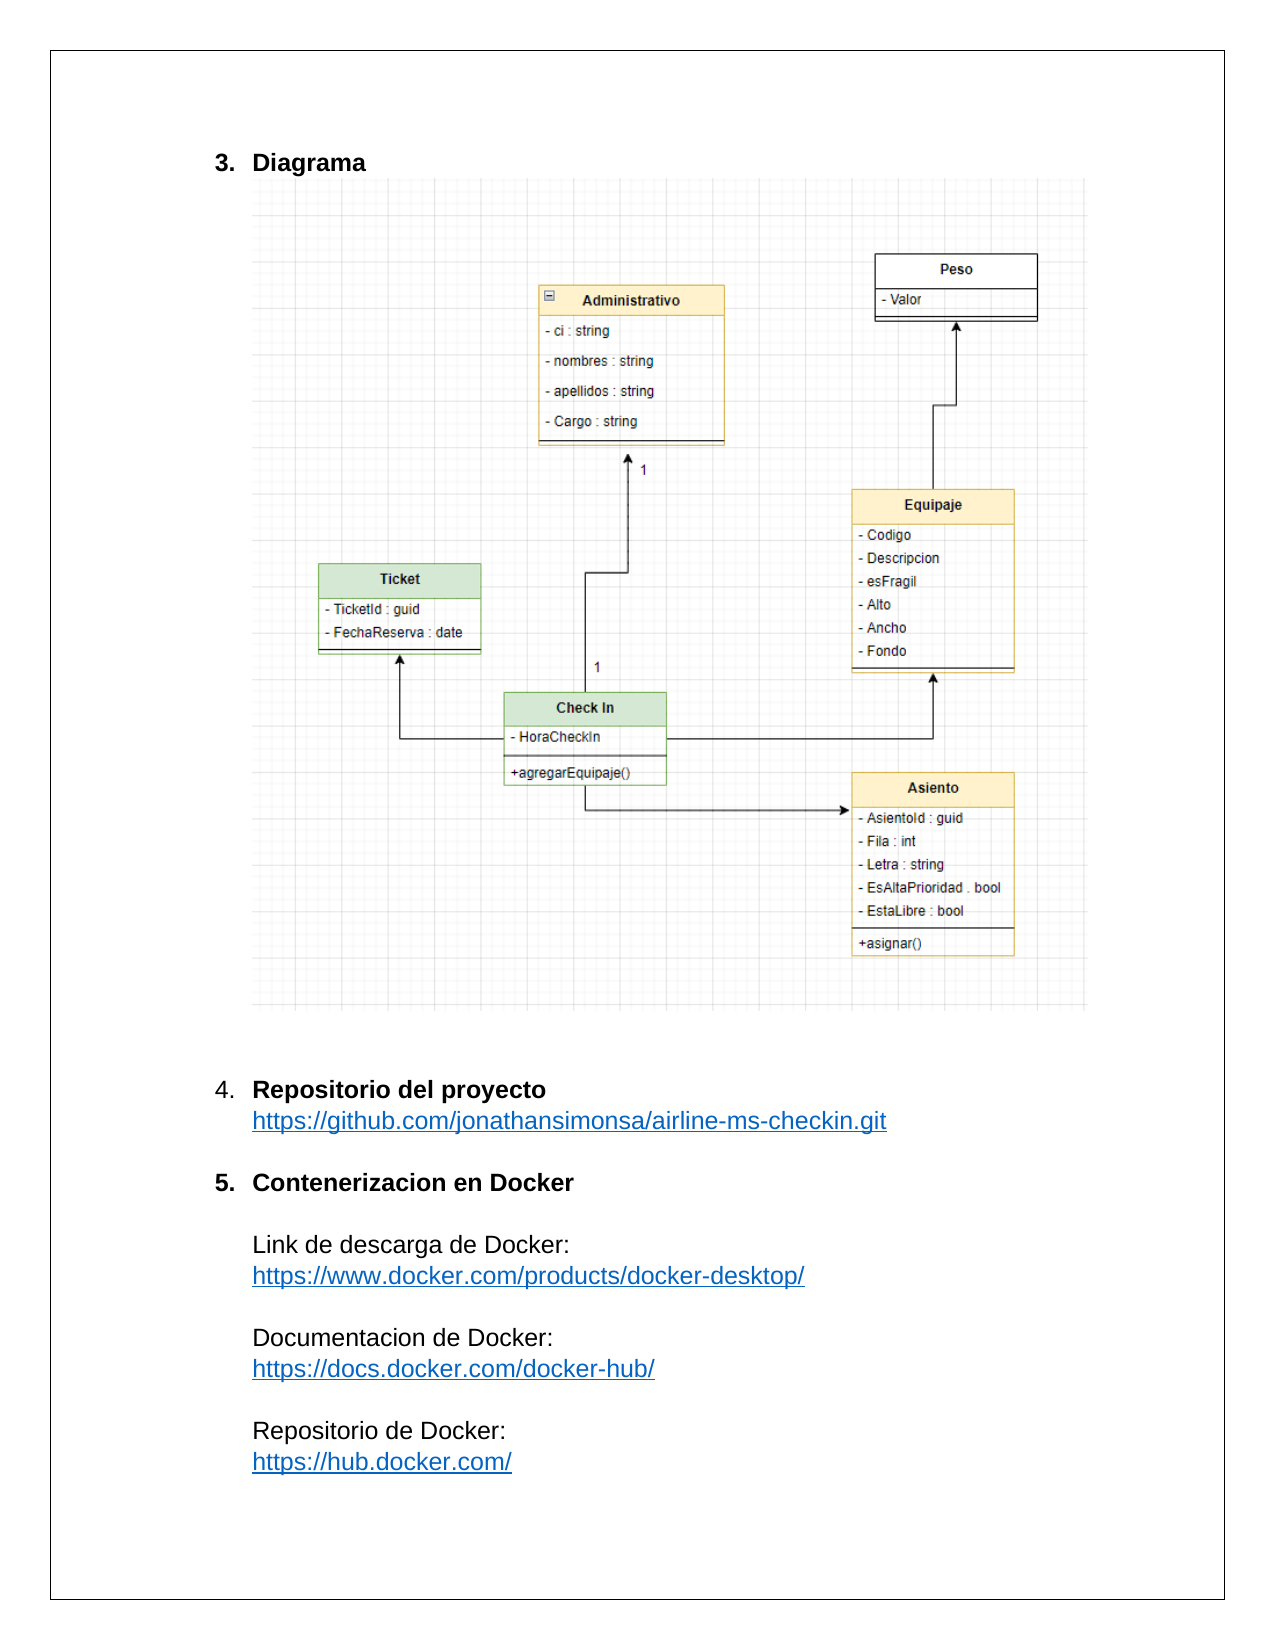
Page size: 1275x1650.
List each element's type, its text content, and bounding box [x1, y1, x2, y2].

list https://github.com/jonathansimonsa/airline-ms-checkin.git [252, 1106, 1098, 1134]
list Diagrama [214, 147, 1098, 176]
picture [252, 178, 1088, 1011]
list Documentacion de Docker: [252, 1323, 1098, 1352]
list Contenerizacion en Docker [214, 1168, 1098, 1197]
list https://www.docker.com/products/docker-desktop/ [252, 1261, 1098, 1290]
list Repositorio de Docker: [252, 1416, 1098, 1445]
list https://docs.docker.com/docker-hub/ [252, 1354, 1098, 1383]
list https://hub.docker.com/ [252, 1447, 1098, 1476]
list Link de descarga de Docker: [252, 1230, 1098, 1259]
list Repositorio del proyecto [214, 1075, 1098, 1103]
